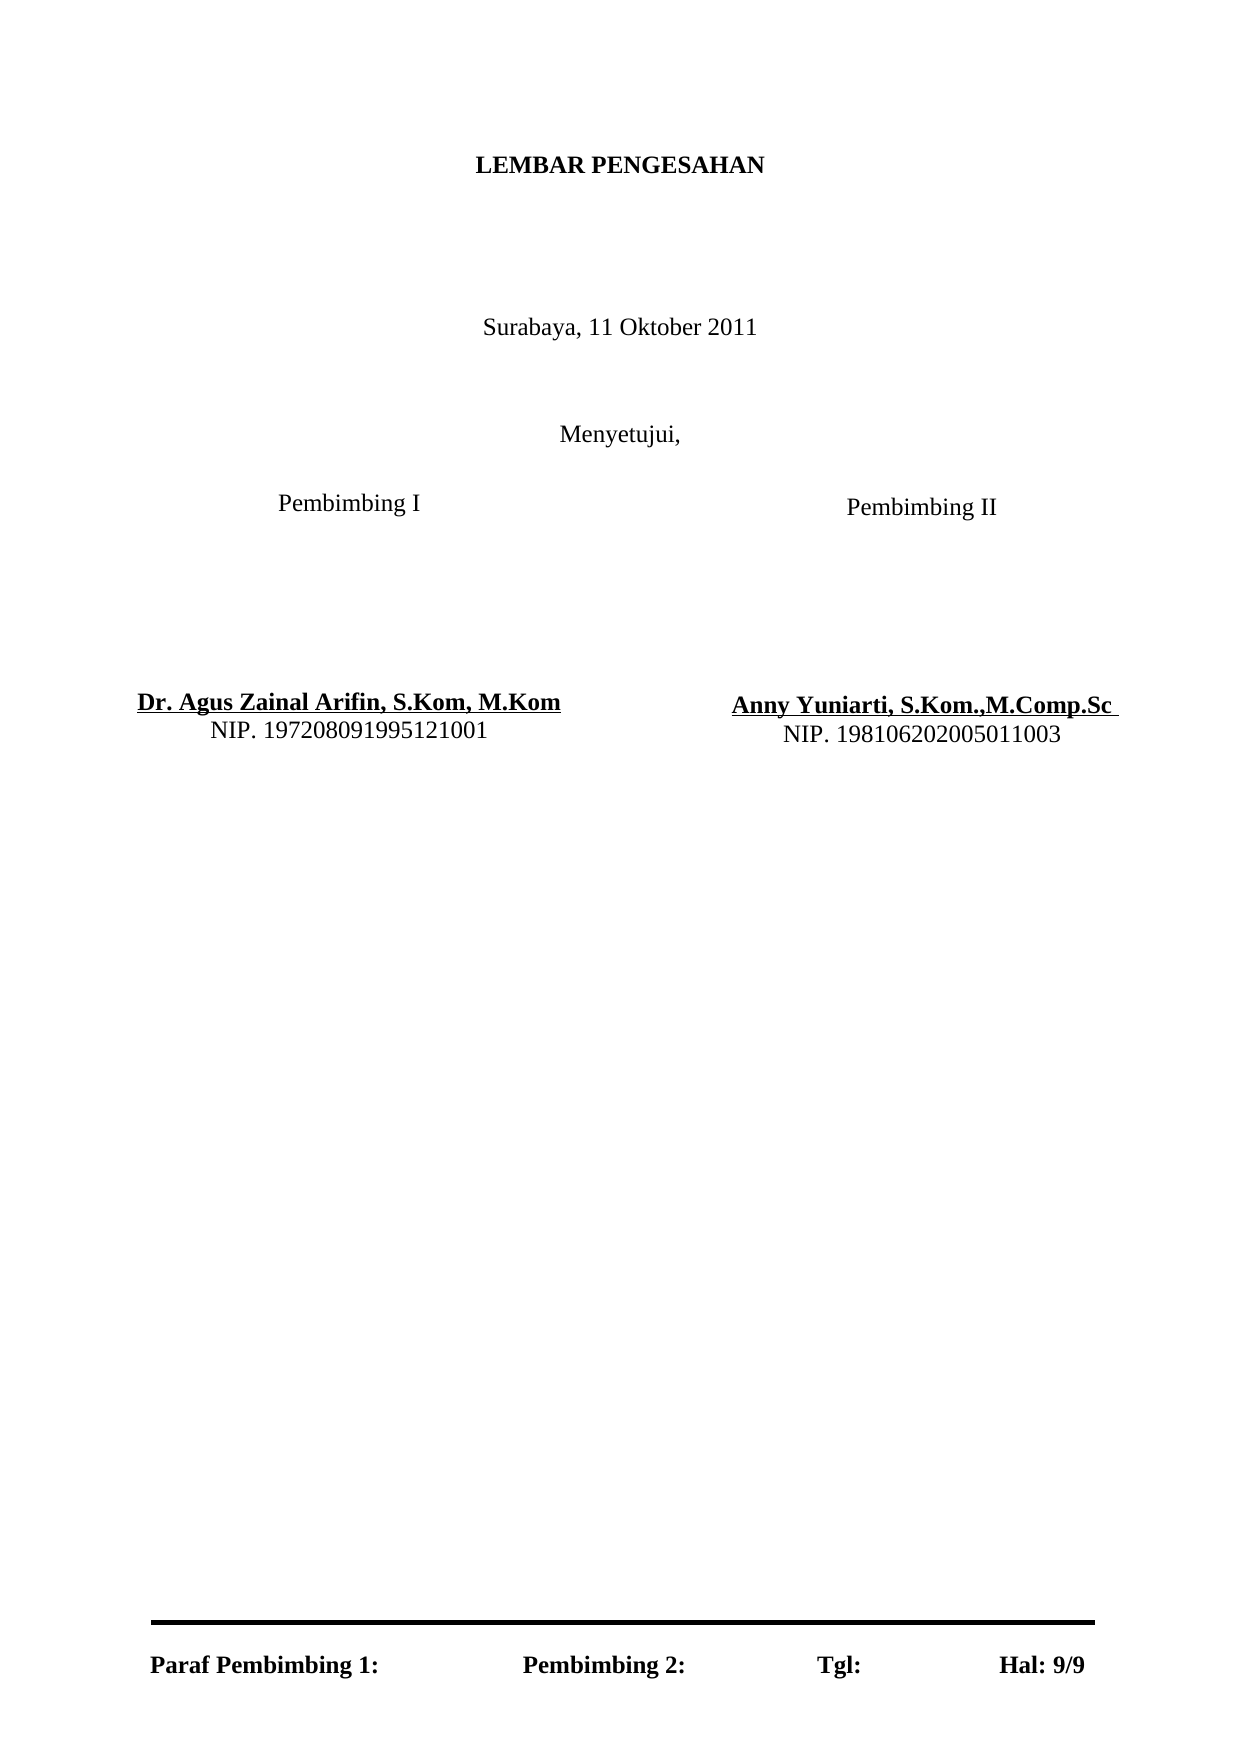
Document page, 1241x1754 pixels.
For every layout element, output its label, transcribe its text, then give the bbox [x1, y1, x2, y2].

text LEMBAR PENGESAHAN [150, 150, 1090, 179]
text Menyetujui, [150, 419, 1090, 448]
text Surabaya, 11 Oktober 2011 [150, 312, 1090, 340]
